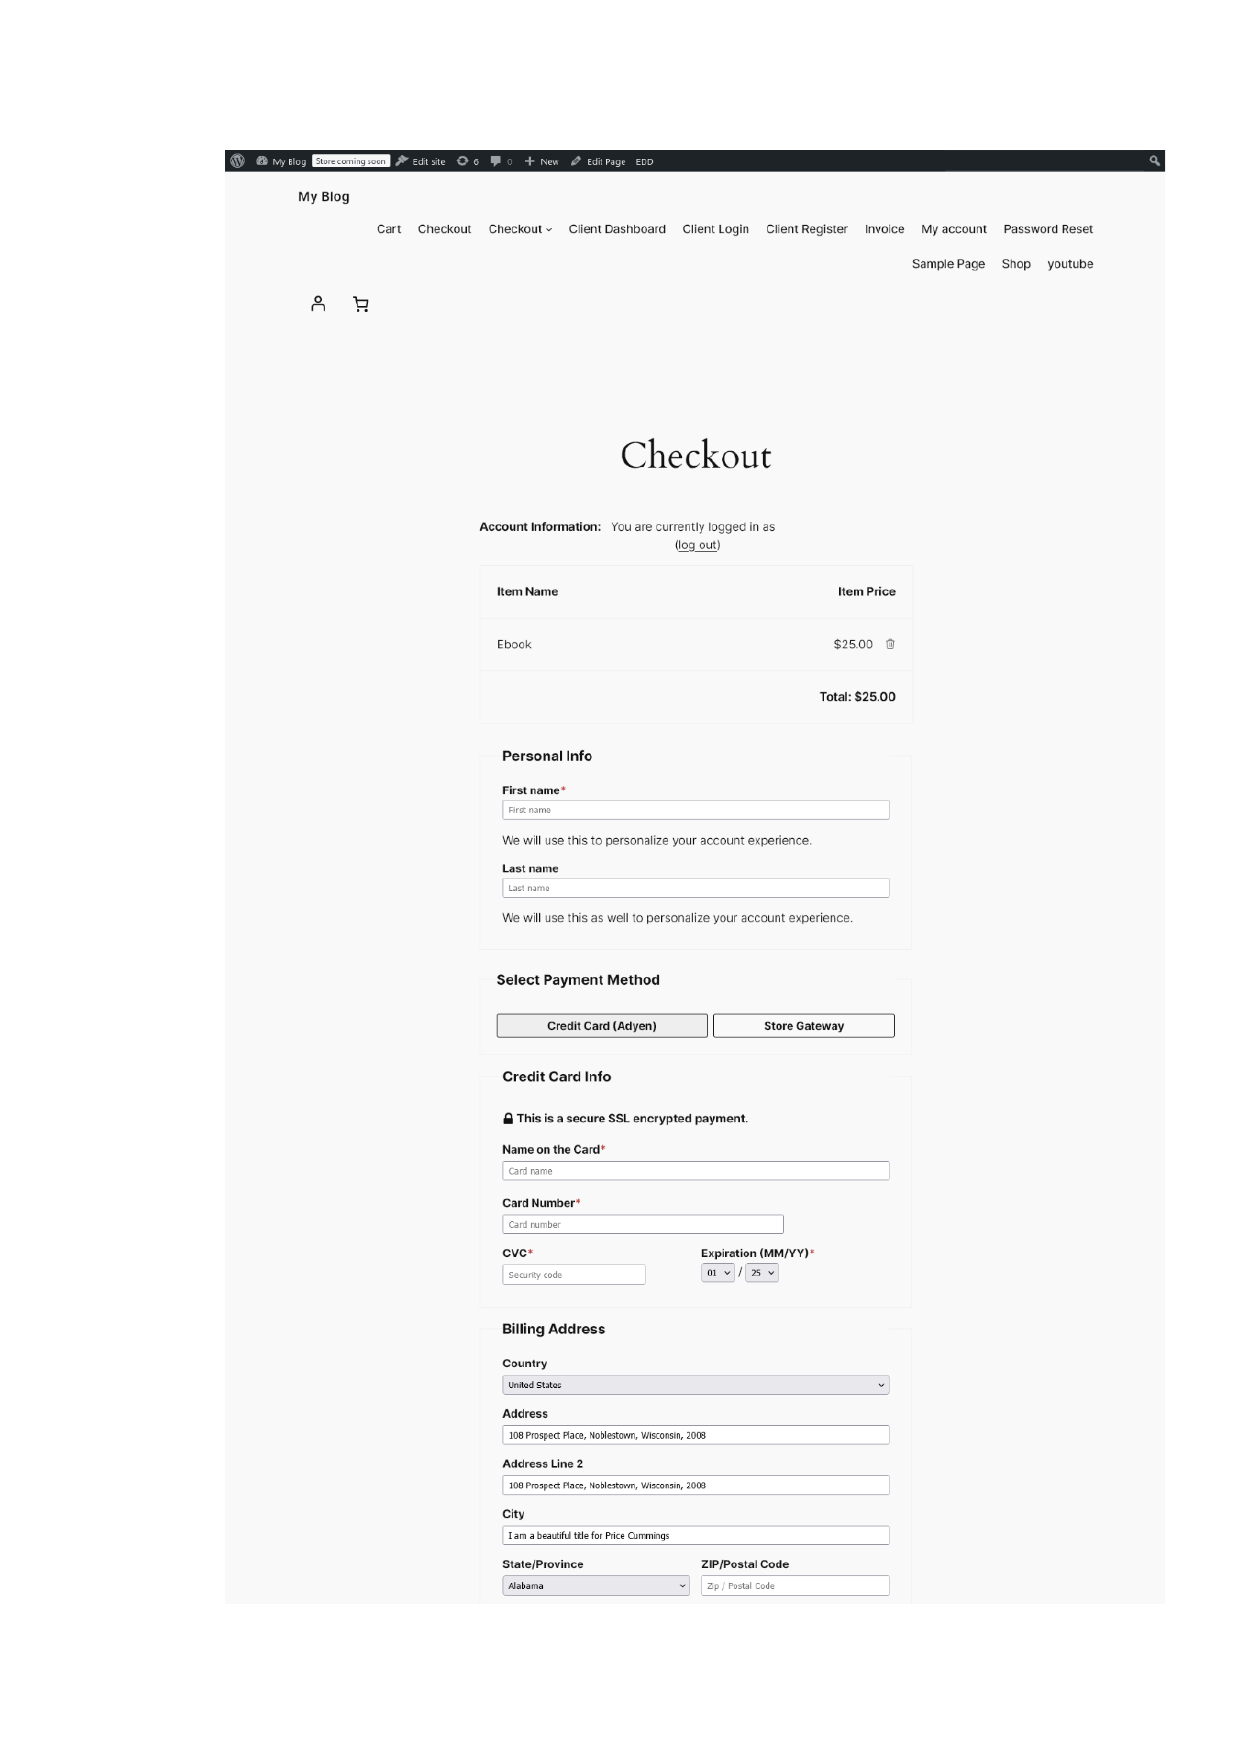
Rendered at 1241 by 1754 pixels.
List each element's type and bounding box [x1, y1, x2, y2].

picture [225, 150, 1166, 1604]
